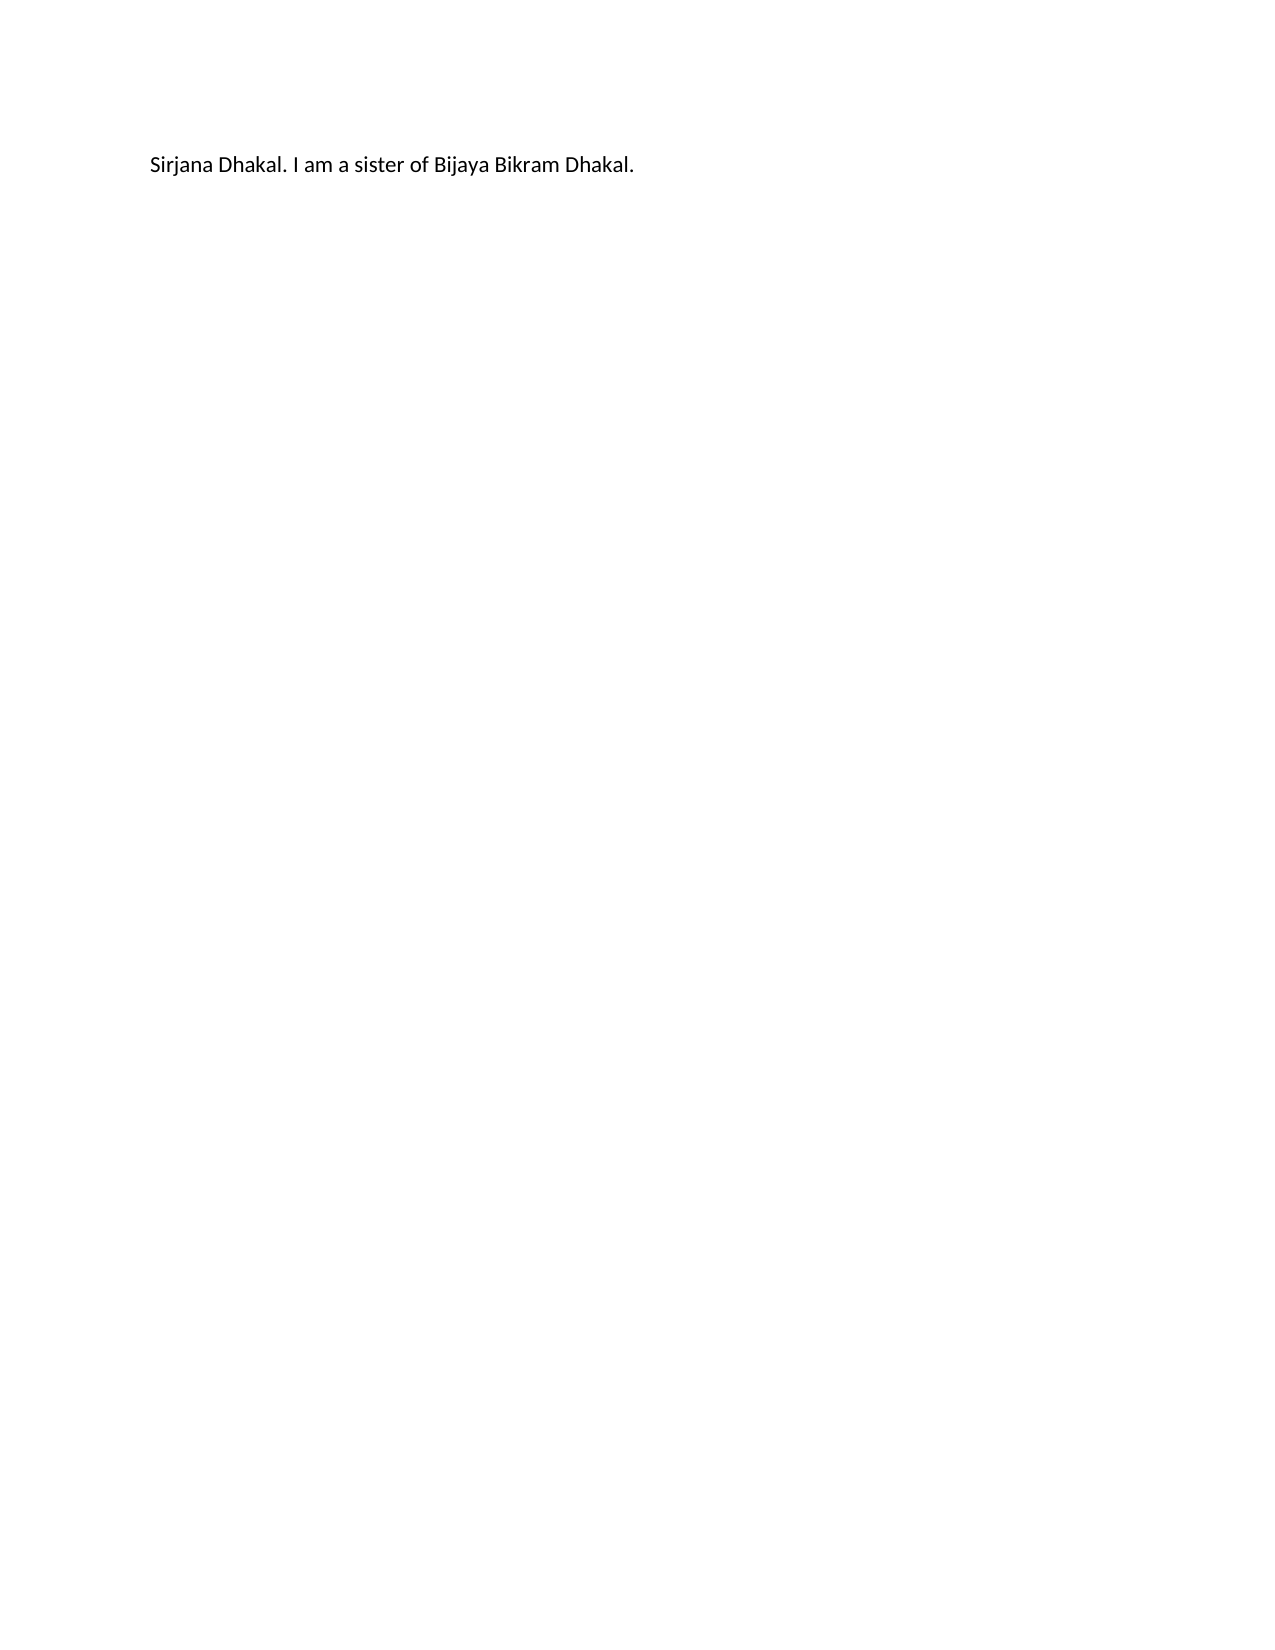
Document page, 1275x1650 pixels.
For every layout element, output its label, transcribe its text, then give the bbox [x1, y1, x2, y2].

text Sirjana Dhakal. I am a sister of Bijaya Bikram Dhakal. [150, 150, 1125, 178]
